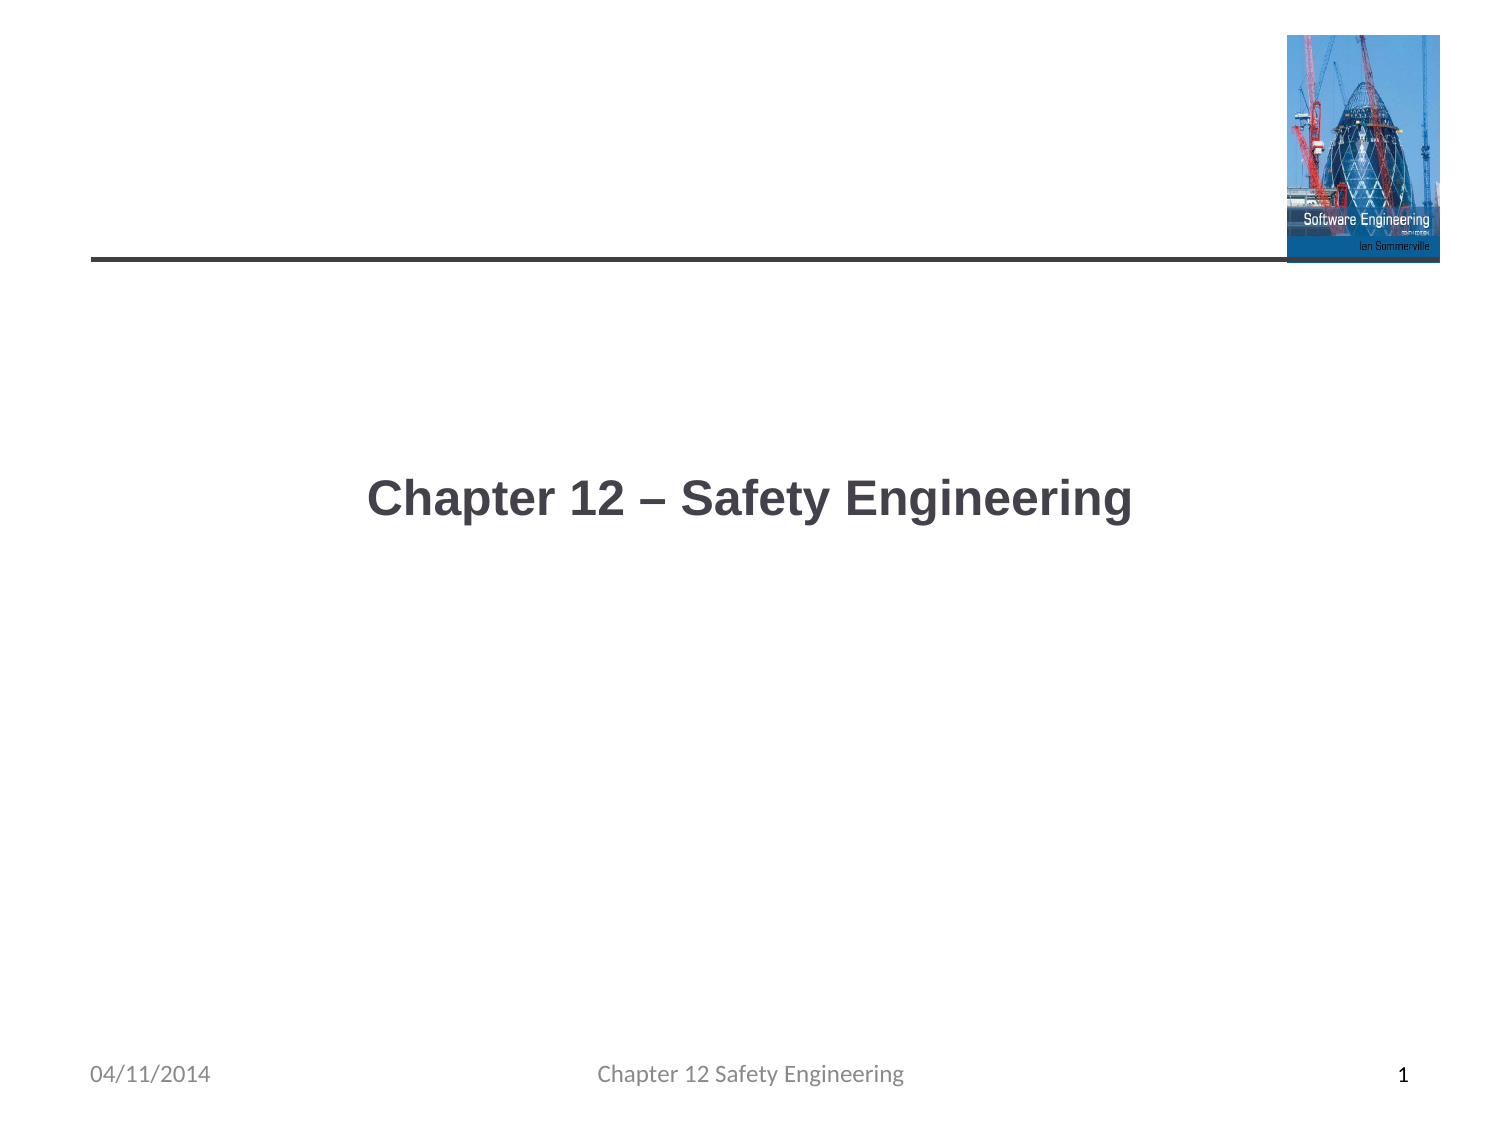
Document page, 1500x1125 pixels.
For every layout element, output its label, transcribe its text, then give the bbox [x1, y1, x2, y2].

picture [1287, 35, 1440, 263]
subtitle Chapter 12 – Safety Engineering [367, 468, 1410, 526]
